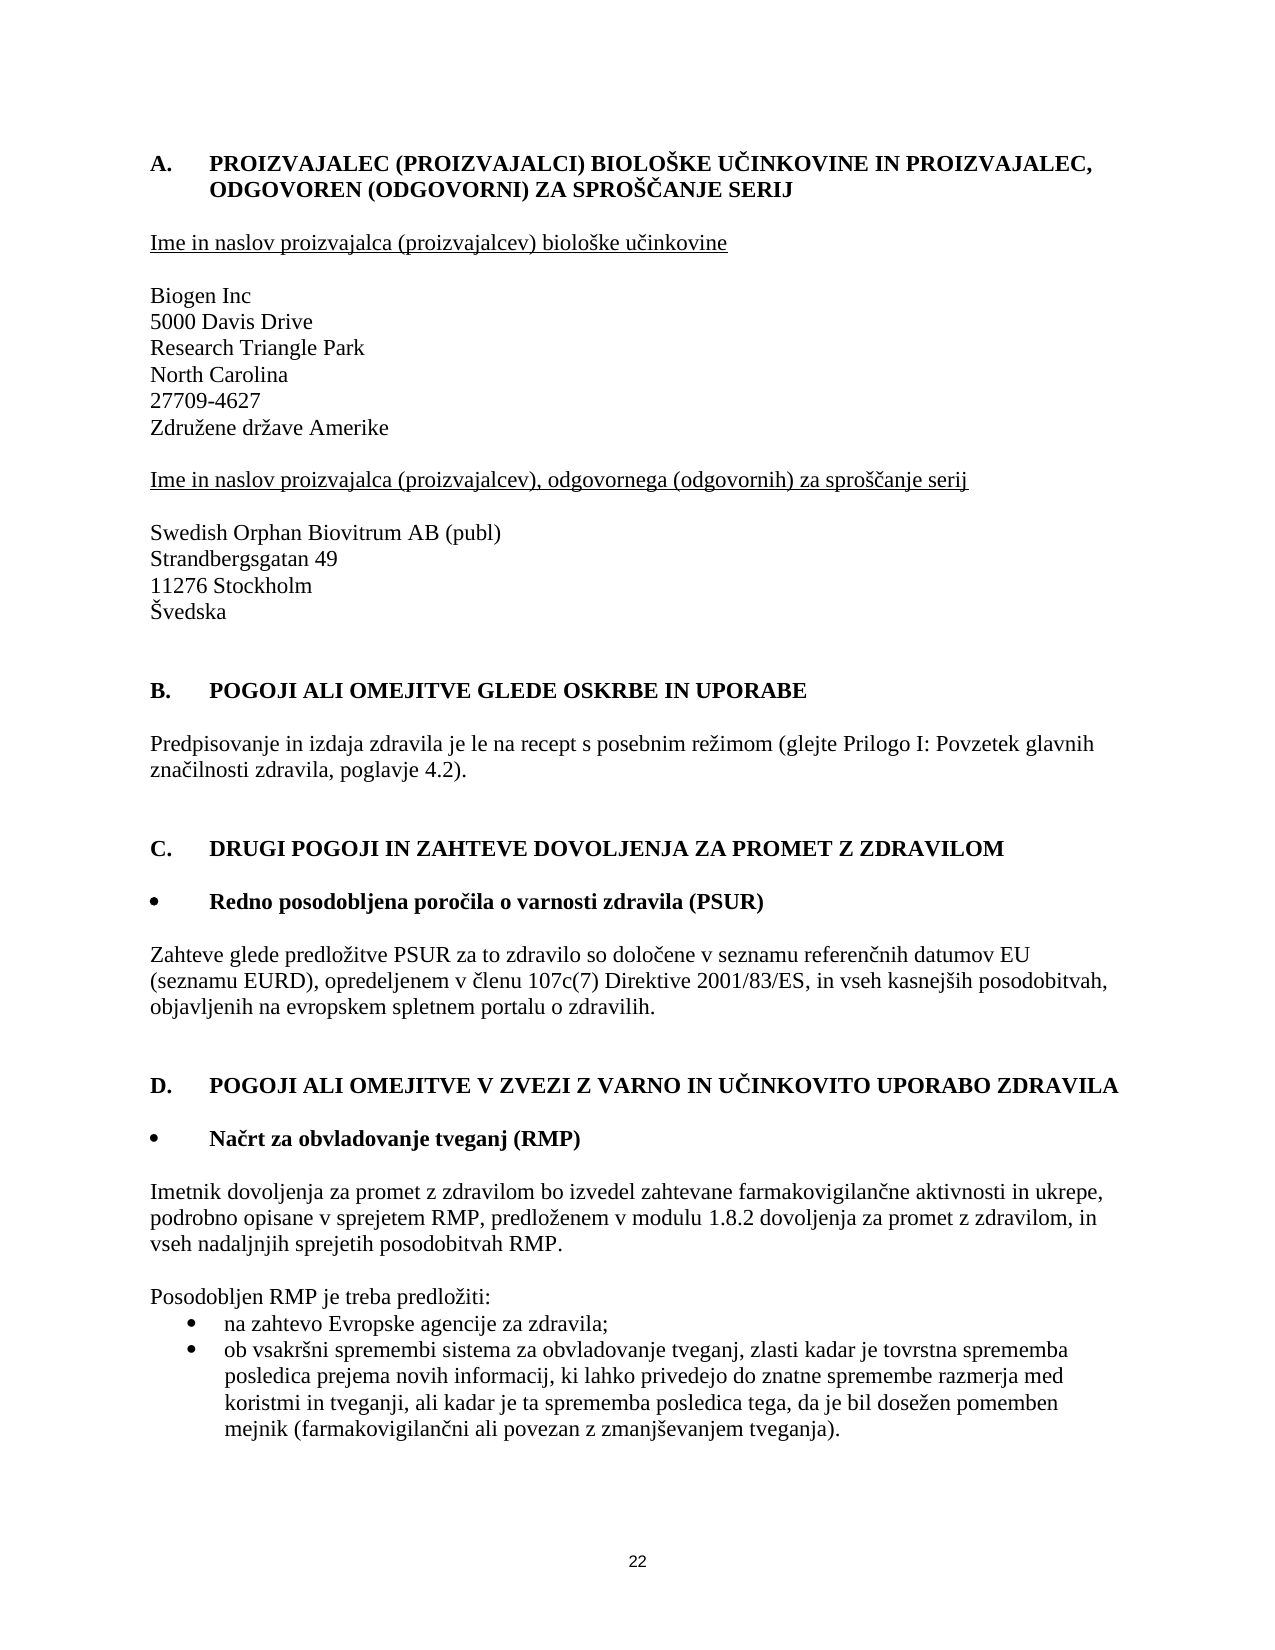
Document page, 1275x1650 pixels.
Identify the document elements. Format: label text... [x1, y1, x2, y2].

text Zahteve glede predložitve PSUR za to zdravilo so določene v seznamu referenčnih datumov EU (seznamu EURD), opredeljenem v členu 107c(7) Direktive 2001/83/ES, in vseh kasnejših posodobitvah, objavljenih na evropskem spletnem portalu o zdravilih. [150, 941, 1125, 1020]
text Research Triangle Park [150, 334, 1125, 361]
list ob vsakršni spremembi sistema za obvladovanje tveganj, zlasti kadar je tovrstna sprememba posledica prejema novih informacij, ki lahko privedejo do znatne spremembe razmerja med koristmi in tveganji, ali kadar je ta sprememba posledica tega, da je bil dosežen pomemben mejnik (farmakovigilančni ali povezan z zmanjševanjem tveganja). [187, 1336, 1125, 1441]
text North Carolina [150, 361, 1125, 387]
text Ime in naslov proizvajalca (proizvajalcev), odgovornega (odgovornih) za sproščanje serij [150, 466, 1125, 493]
title A. PROIZVAJALEC (PROIZVAJALCI) BIOLOŠKE UČINKOVINE IN PROIZVAJALEC, ODGOVOREN (ODGOVORNI) ZA SPROŠČANJE SERIJ [150, 150, 1125, 203]
title B. POGOJI ALI OMEJITVE GLEDE OSKRBE IN UPORABE [150, 677, 1125, 703]
list na zahtevo Evropske agencije za zdravila; [187, 1309, 1125, 1336]
list Načrt za obvladovanje tveganj (RMP) [150, 1125, 1125, 1151]
list Redno posodobljena poročila o varnosti zdravila (PSUR) [150, 888, 1125, 914]
text Ime in naslov proizvajalca (proizvajalcev) biološke učinkovine [150, 229, 1125, 255]
text Strandbergsgatan 49 [150, 545, 1125, 572]
list Predpisovanje in izdaja zdravila je le na recept s posebnim režimom (glejte Prilogo I: Povzetek glavnih značilnosti zdravila, poglavje 4.2). [150, 730, 1125, 782]
text Združene države Amerike [150, 413, 1125, 440]
text Swedish Orphan Biovitrum AB (publ) [150, 519, 1125, 545]
text Biogen Inc [150, 282, 1125, 308]
text Posodobljen RMP je treba predložiti: [150, 1283, 1125, 1309]
title D. POGOJI ALI OMEJITVE V ZVEZI Z VARNO IN UČINKOVITO UPORABO ZDRAVILA [150, 1072, 1125, 1099]
title C. DRUGI POGOJI IN ZAHTEVE DOVOLJENJA ZA PROMET Z ZDRAVILOM [150, 835, 1125, 862]
text 27709-4627 [150, 387, 1125, 413]
text Švedska [150, 598, 1125, 624]
text 5000 Davis Drive [150, 308, 1125, 334]
text Imetnik dovoljenja za promet z zdravilom bo izvedel zahtevane farmakovigilančne aktivnosti in ukrepe, podrobno opisane v sprejetem RMP, predloženem v modulu 1.8.2 dovoljenja za promet z zdravilom, in vseh nadaljnjih sprejetih posodobitvah RMP. [150, 1178, 1125, 1257]
text 11276 Stockholm [150, 572, 1125, 598]
